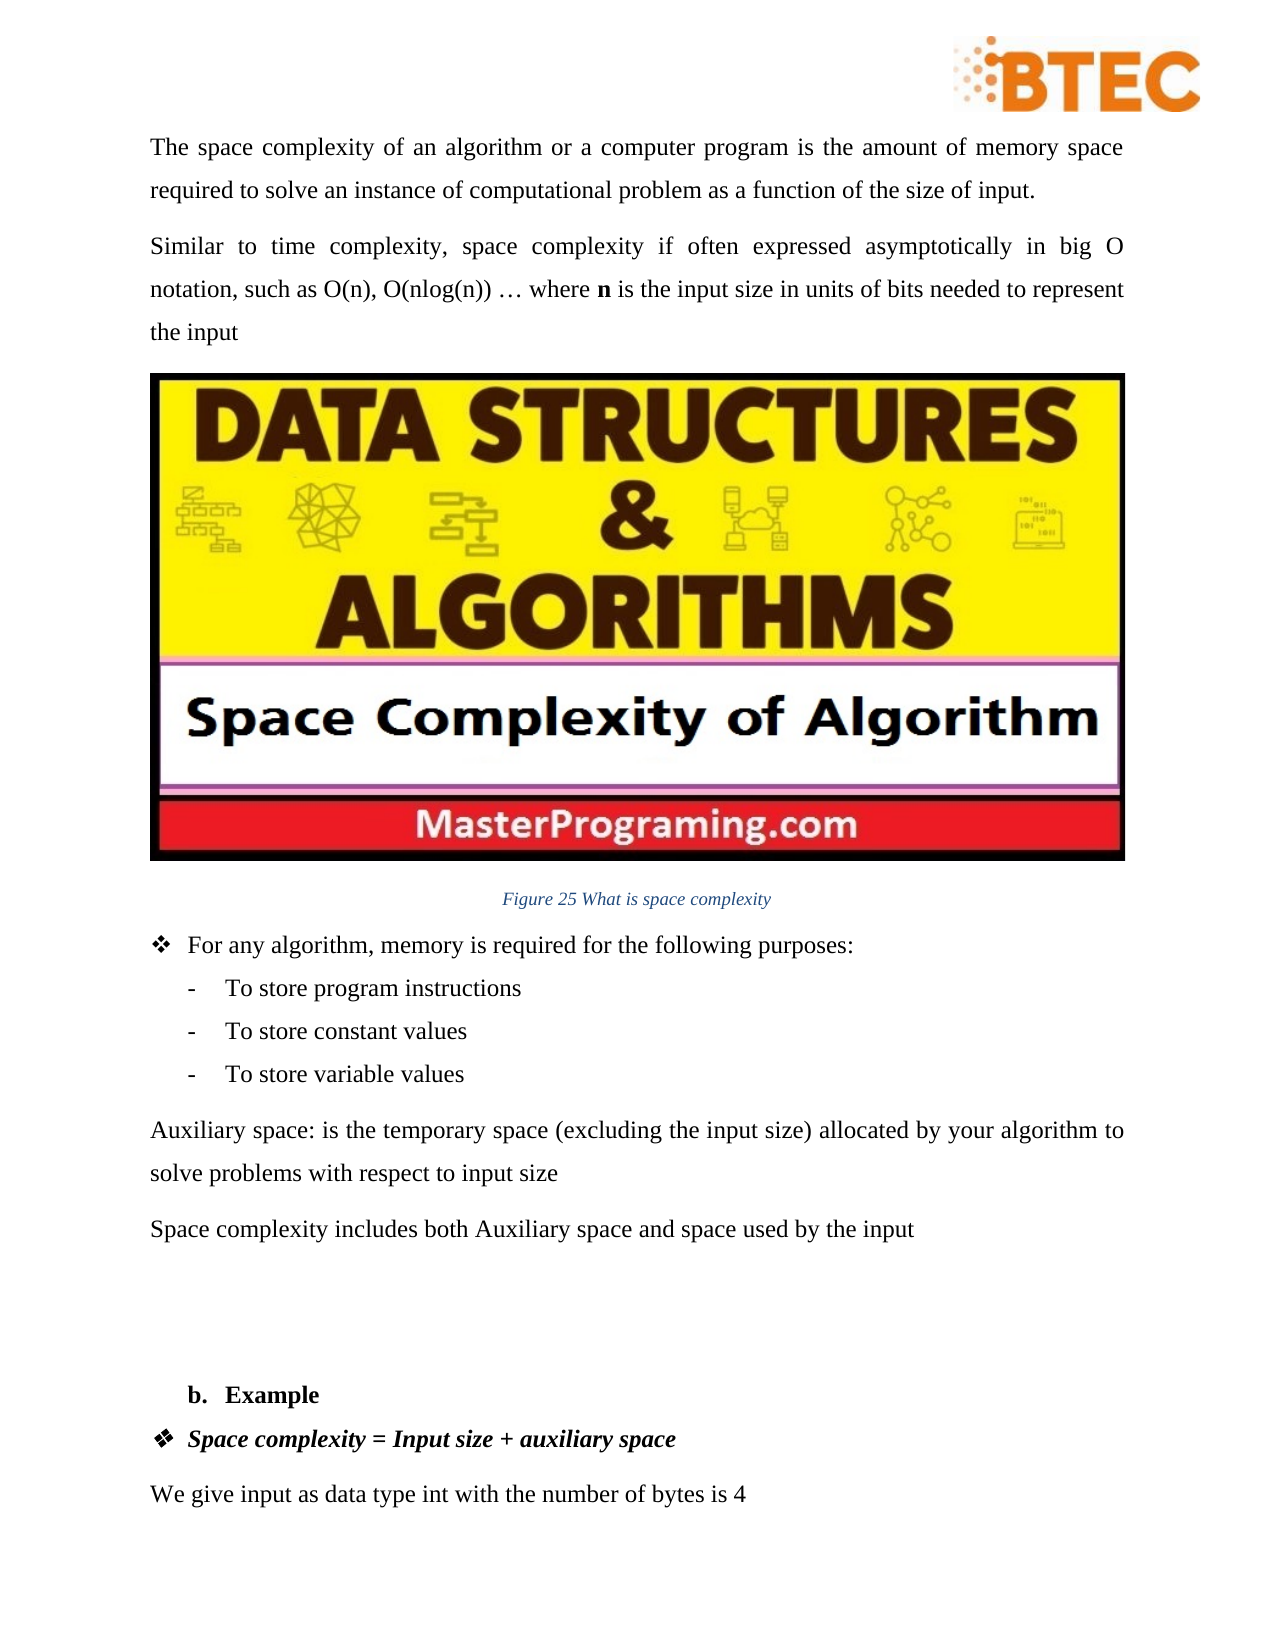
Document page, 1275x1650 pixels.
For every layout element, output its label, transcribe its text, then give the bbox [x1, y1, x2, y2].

list To store constant values [187, 1016, 1125, 1045]
picture [150, 373, 1125, 861]
text Auxiliary space: is the temporary space (excluding the input size) allocated by your algorithm to solve problems with respect to input size [150, 1115, 1125, 1187]
picture [953, 36, 1200, 112]
list To store variable values [187, 1059, 1125, 1088]
list For any algorithm, memory is required for the following purposes: [150, 930, 1125, 959]
text The space complexity of an algorithm or a computer program is the amount of memory space required to solve an instance of computational problem as a function of the size of input. [150, 132, 1125, 204]
list Example [187, 1381, 1125, 1409]
list Space complexity = Input size + auxiliary space [150, 1424, 1125, 1452]
list To store program instructions [187, 973, 1125, 1002]
text Figure 25 What is space complexity [150, 887, 1125, 909]
text We give input as data type int with the number of bytes is 4 [150, 1479, 1125, 1508]
text Similar to time complexity, space complexity if often expressed asymptotically in big O notation, such as O(n), O(nlog(n)) … where n is the input size in units of bits needed to represent the input [150, 231, 1125, 346]
text Space complexity includes both Auxiliary space and space used by the input [150, 1214, 1125, 1242]
